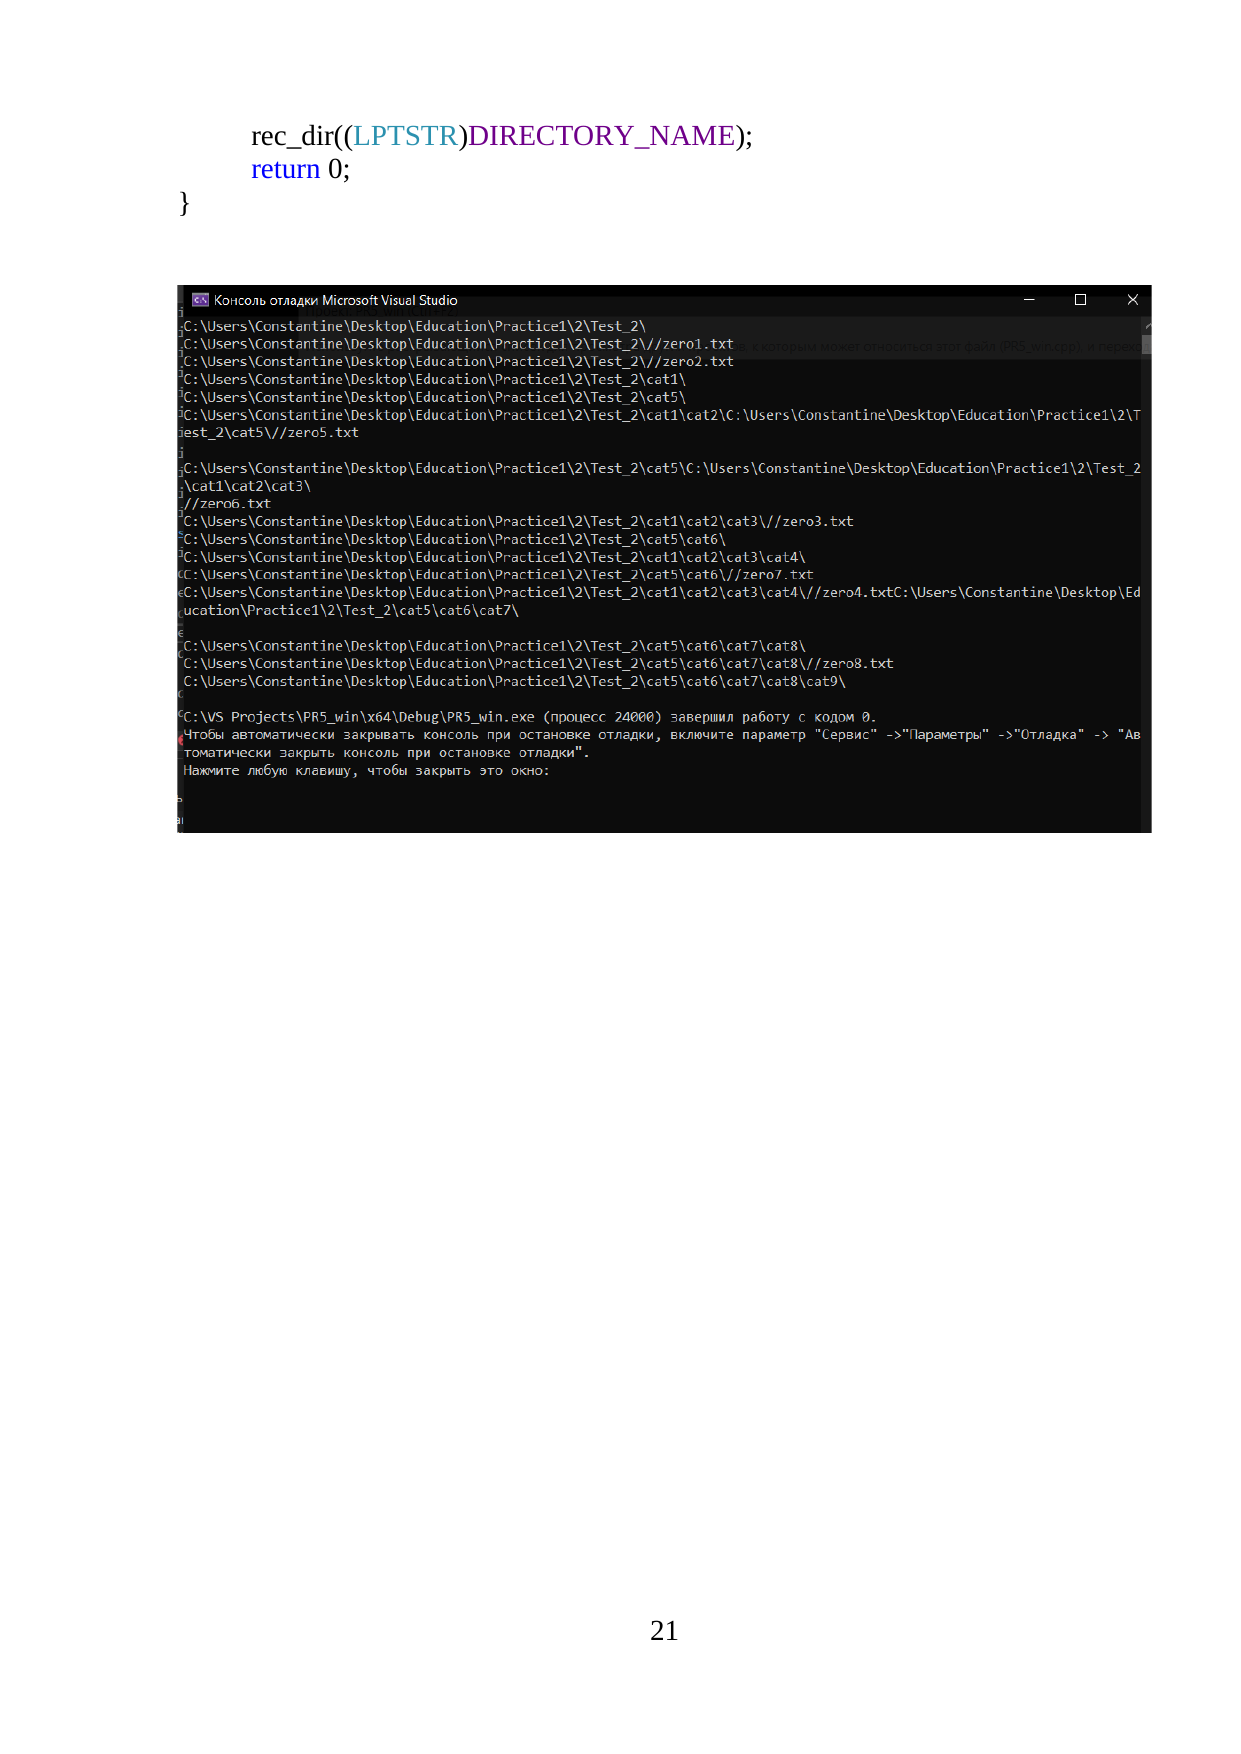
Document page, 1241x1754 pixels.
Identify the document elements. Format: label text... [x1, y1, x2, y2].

text } [177, 185, 1152, 219]
text return 0; [177, 152, 1152, 185]
text rec_dir((LPTSTR)DIRECTORY_NAME); [177, 118, 1152, 152]
picture [177, 285, 1152, 833]
